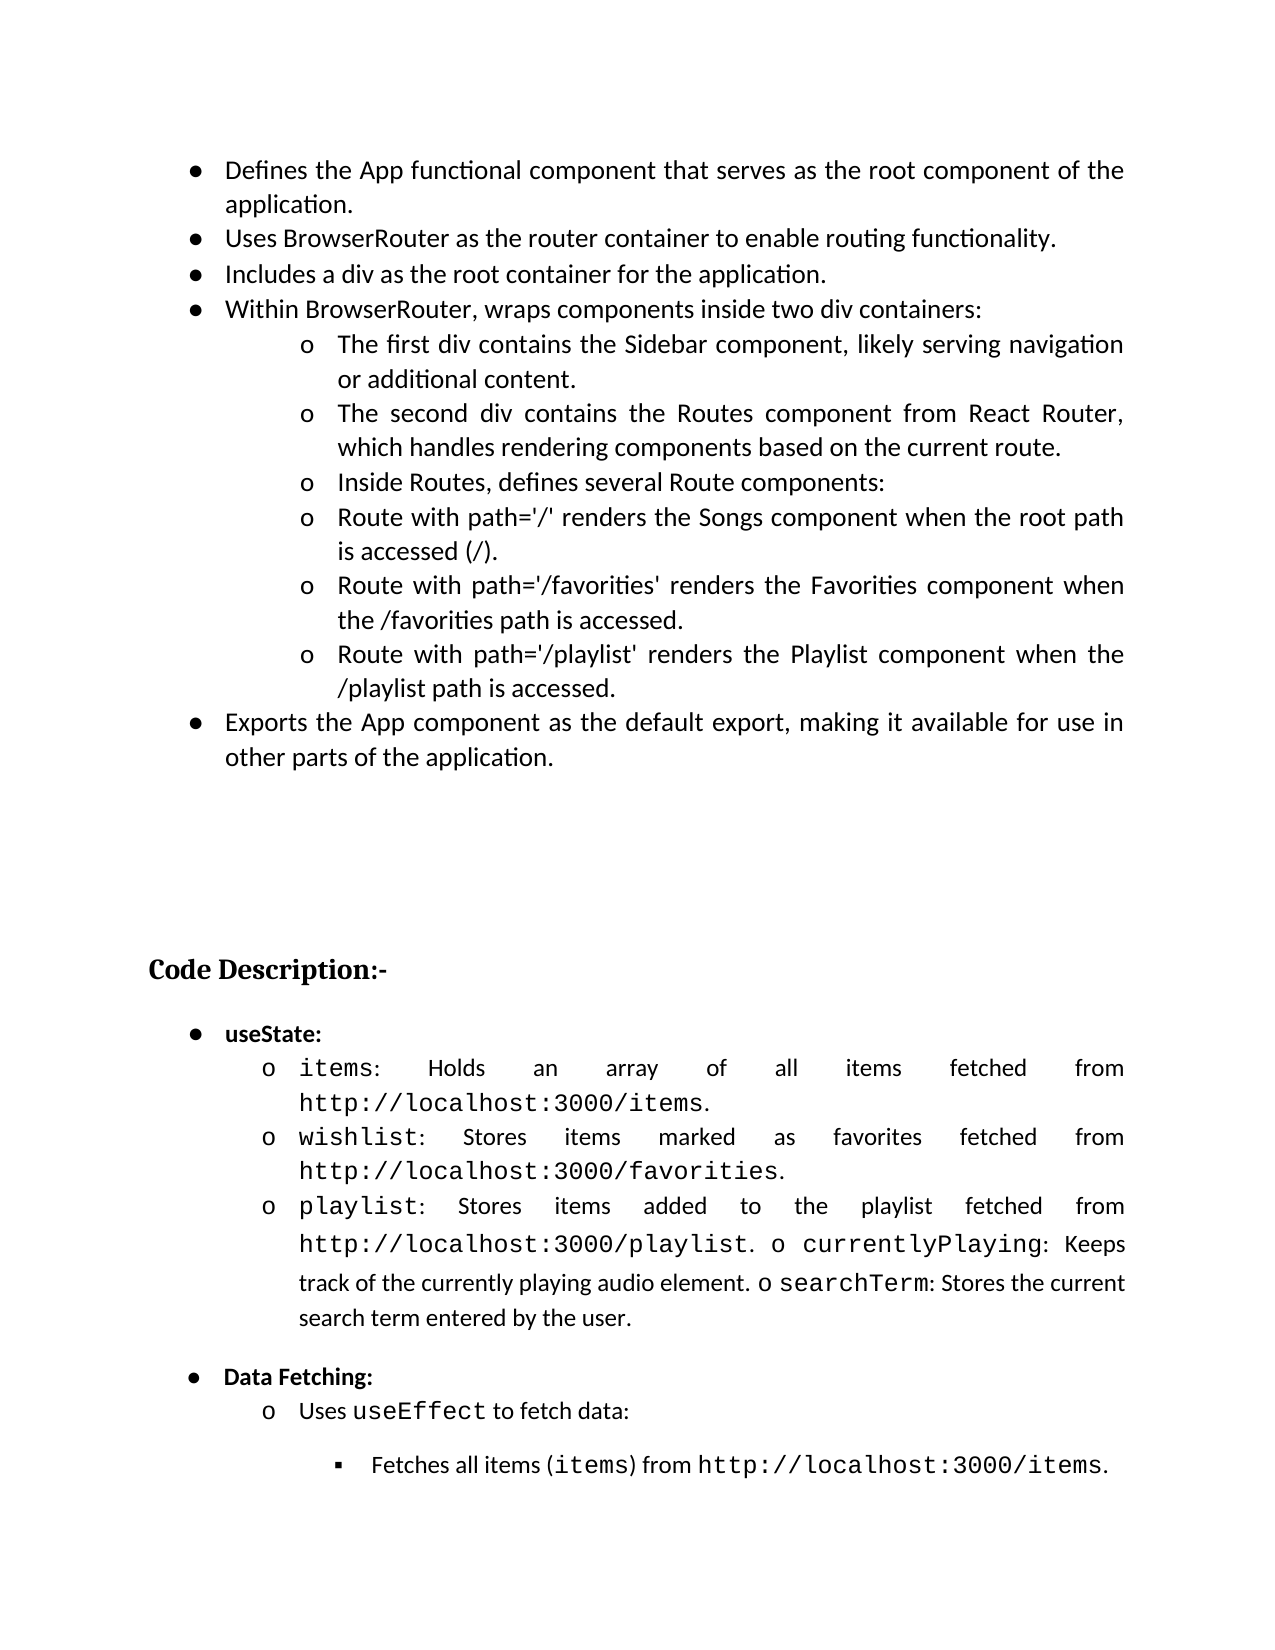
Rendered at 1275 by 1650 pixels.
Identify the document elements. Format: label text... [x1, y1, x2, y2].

list Uses useEffect to fetch data: [261, 1395, 1126, 1427]
list Inside Routes, defines several Route components: [300, 465, 1125, 498]
list playlist: Stores items added to the playlist fetched from http://localhost:3000/playlist. o currentlyPlaying: Keeps track of the currently playing audio element. o searchTerm: Stores the current search term entered by the user. [261, 1190, 1126, 1333]
list wishlist: Stores items marked as favorites fetched from http://localhost:3000/favorities. [261, 1121, 1126, 1187]
list The second div contains the Routes component from React Router, which handles rendering components based on the current route. [300, 396, 1125, 463]
list Data Fetching: [186, 1362, 1138, 1392]
list Route with path='/favorities' renders the Favorities component when the /favorities path is accessed. [300, 568, 1125, 636]
list Uses BrowserRouter as the router container to enable routing functionality. [187, 222, 1125, 255]
list Defines the App functional component that serves as the root component of the application. [187, 153, 1125, 220]
list useState: [187, 1017, 1125, 1049]
list The first div contains the Sidebar component, likely serving navigation or additional content. [300, 328, 1125, 395]
list Includes a div as the root container for the application. [187, 257, 1125, 290]
list Exports the App component as the default export, making it available for use in other parts of the application. [187, 706, 1125, 773]
list items: Holds an array of all items fetched from http://localhost:3000/items. [261, 1052, 1126, 1118]
list Within BrowserRouter, wraps components inside two div containers: [187, 292, 1125, 325]
text ▪ Fetches all items (items) from http://localhost:3000/items. [150, 1449, 1138, 1481]
list Route with path='/playlist' renders the Playlist component when the /playlist path is accessed. [300, 637, 1125, 704]
text Code Description:- [148, 953, 1138, 987]
list Route with path='/' renders the Songs component when the root path is accessed (/). [300, 500, 1125, 567]
